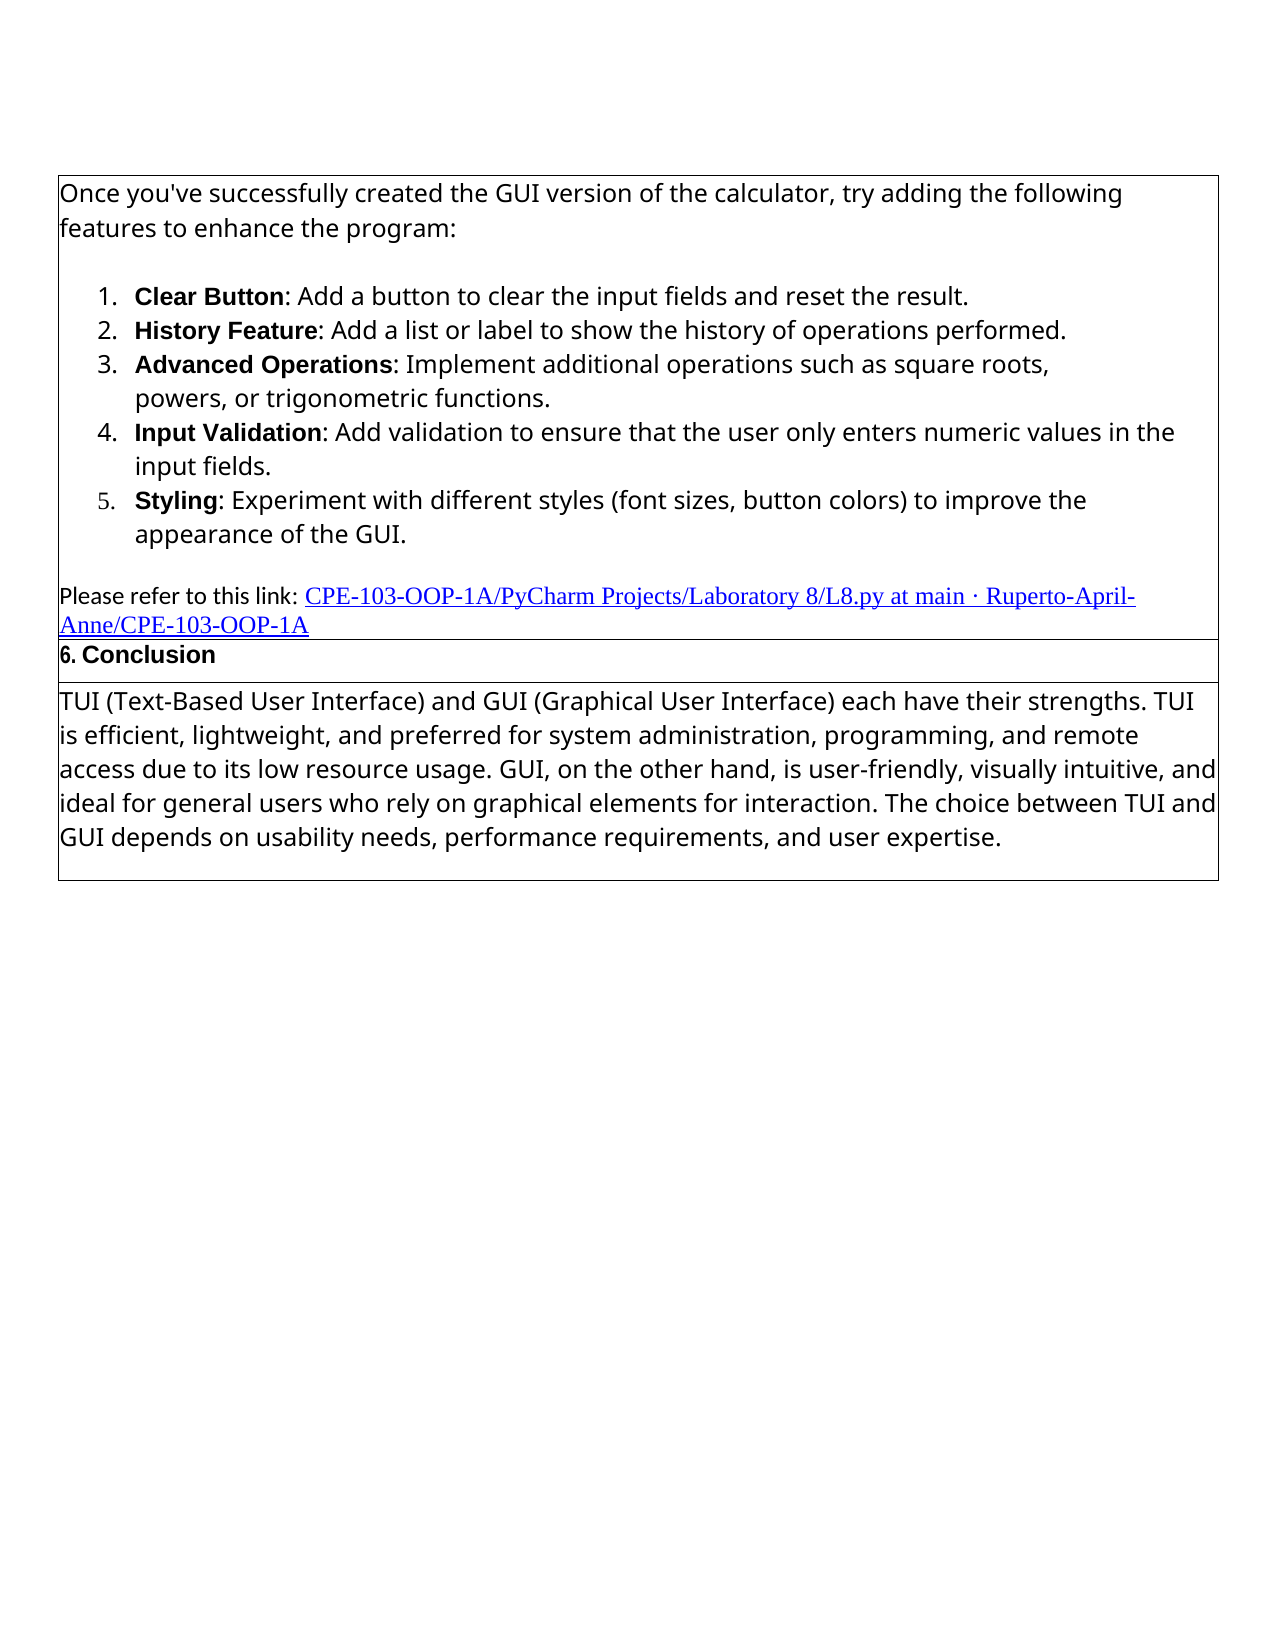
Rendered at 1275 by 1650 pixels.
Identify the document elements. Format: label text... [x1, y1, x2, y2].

table_cell 6. Conclusion [59, 640, 1218, 682]
table_cell TUI (Text-Based User Interface) and GUI (Graphical User Interface) each have their strengths. TUI is efficient, lightweight, and preferred for system administration, programming, and remote access due to its low resource usage. GUI, on the other hand, is user-friendly, visually intuitive, and ideal for general users who rely on graphical elements for interaction. The choice between TUI and GUI depends on usability needs, performance requirements, and user expertise. [59, 683, 1218, 880]
table_header Once you've successfully created the GUI version of the calculator, try adding the following features to enhance the program: Clear Button: Add a button to clear the input fields and reset the result. History Feature: Add a list or label to show the history of operations performed. Advanced Operations: Implement additional operations such as square roots, powers, or trigonometric functions. Input Validation: Add validation to ensure that the user only enters numeric values in the input fields. Styling: Experiment with different styles (font sizes, button colors) to improve the appearance of the GUI. Please refer to this link: CPE-103-OOP-1A/PyCharm Projects/Laboratory 8/L8.py at main · Ruperto-April-Anne/CPE-103-OOP-1A [59, 176, 1218, 639]
